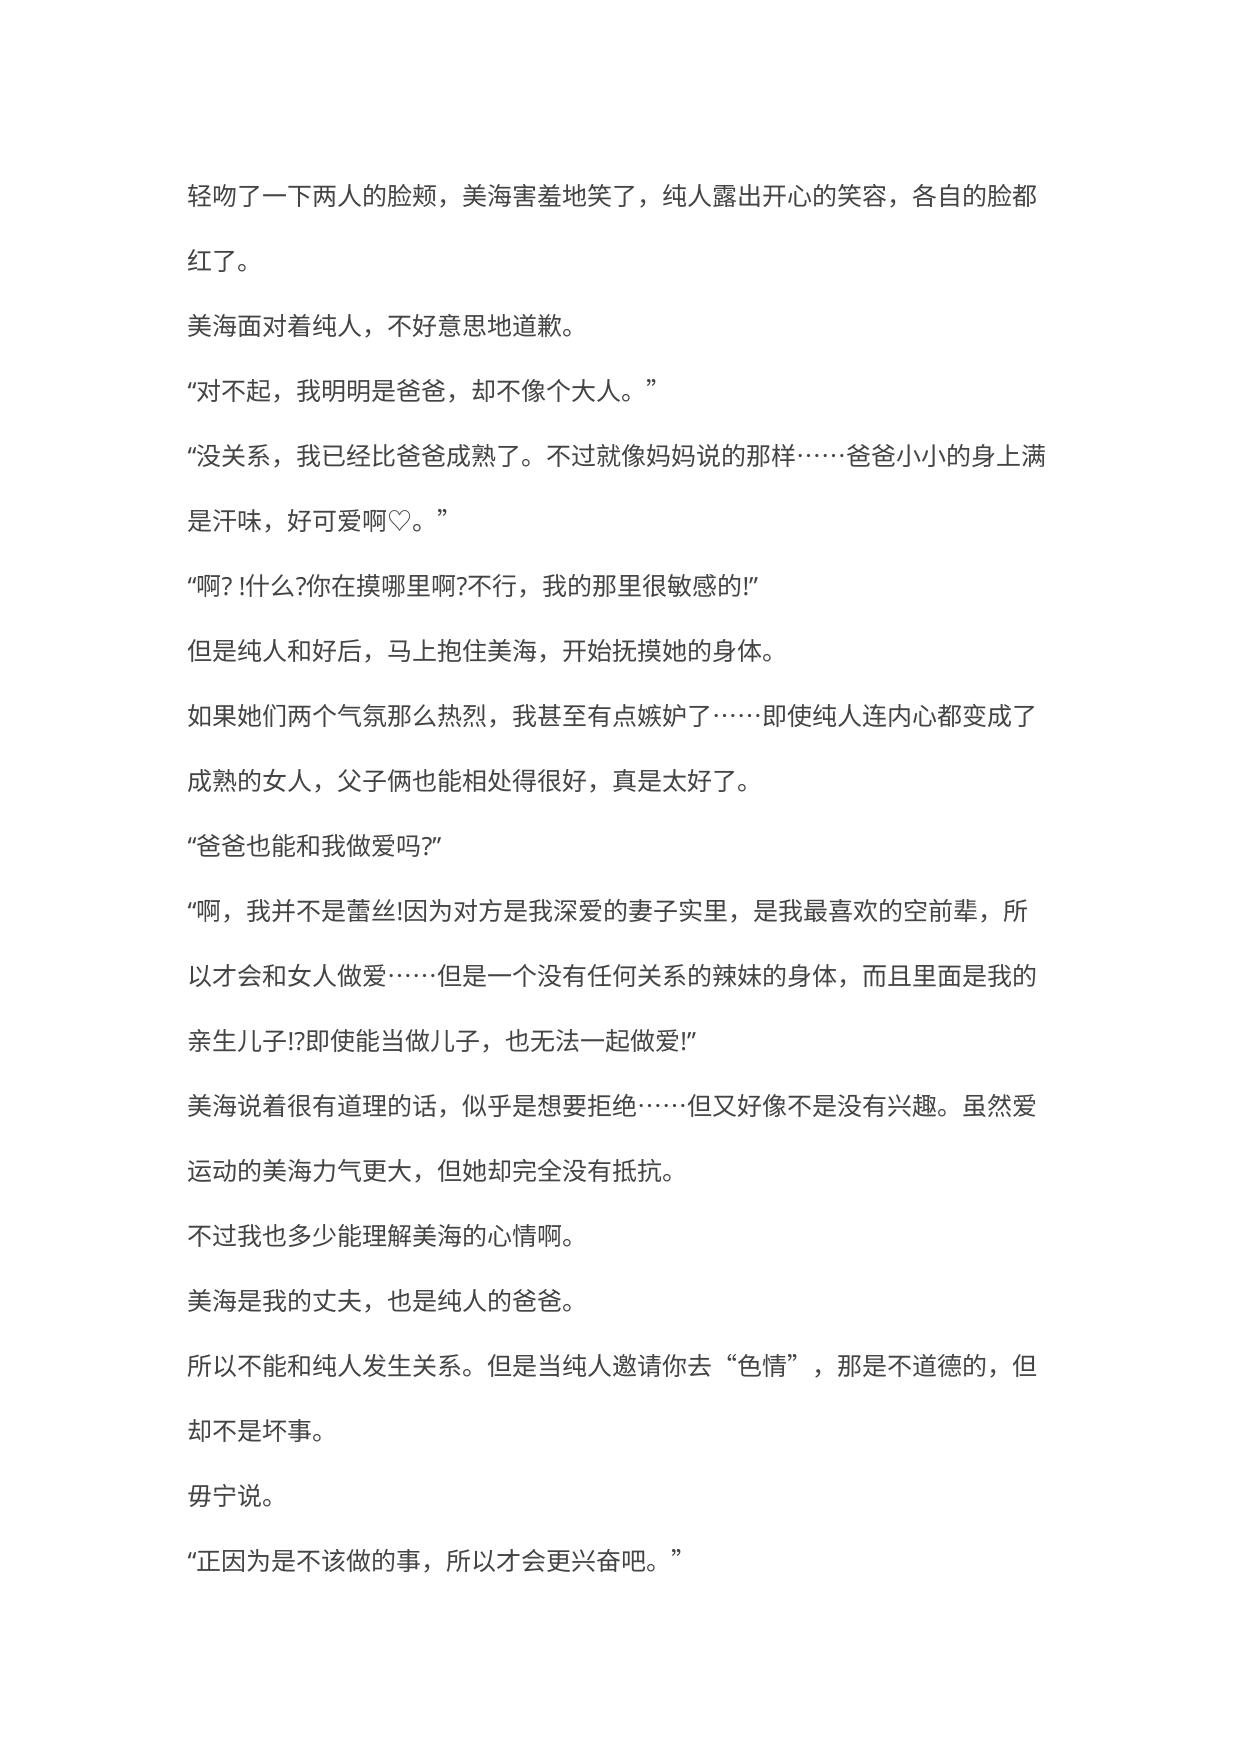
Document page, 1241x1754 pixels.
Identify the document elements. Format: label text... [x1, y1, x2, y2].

text “爸爸也能和我做爱吗?” [187, 812, 1053, 877]
text “对不起，我明明是爸爸，却不像个大人。” [187, 357, 1053, 422]
text 轻吻了一下两人的脸颊，美海害羞地笑了，纯人露出开心的笑容，各自的脸都红了。 [187, 162, 1053, 292]
text “没关系，我已经比爸爸成熟了。不过就像妈妈说的那样……爸爸小小的身上满是汗味，好可爱啊♡。” [187, 422, 1053, 552]
text 所以不能和纯人发生关系。但是当纯人邀请你去“色情”，那是不道德的，但却不是坏事。 [187, 1332, 1053, 1462]
text “啊? !什么?你在摸哪里啊?不行，我的那里很敏感的!” [187, 552, 1053, 617]
text 如果她们两个气氛那么热烈，我甚至有点嫉妒了……即使纯人连内心都变成了成熟的女人，父子俩也能相处得很好，真是太好了。 [187, 682, 1053, 812]
text 美海说着很有道理的话，似乎是想要拒绝……但又好像不是没有兴趣。虽然爱运动的美海力气更大，但她却完全没有抵抗。 [187, 1072, 1053, 1202]
text 毋宁说。 [187, 1462, 1053, 1527]
text 但是纯人和好后，马上抱住美海，开始抚摸她的身体。 [187, 617, 1053, 682]
text 美海是我的丈夫，也是纯人的爸爸。 [187, 1267, 1053, 1332]
text “啊，我并不是蕾丝!因为对方是我深爱的妻子实里，是我最喜欢的空前辈，所以才会和女人做爱……但是一个没有任何关系的辣妹的身体，而且里面是我的亲生儿子!?即使能当做儿子，也无法一起做爱!” [187, 877, 1053, 1072]
text 美海面对着纯人，不好意思地道歉。 [187, 292, 1053, 357]
text 不过我也多少能理解美海的心情啊。 [187, 1202, 1053, 1267]
text “正因为是不该做的事，所以才会更兴奋吧。” [187, 1527, 1053, 1592]
